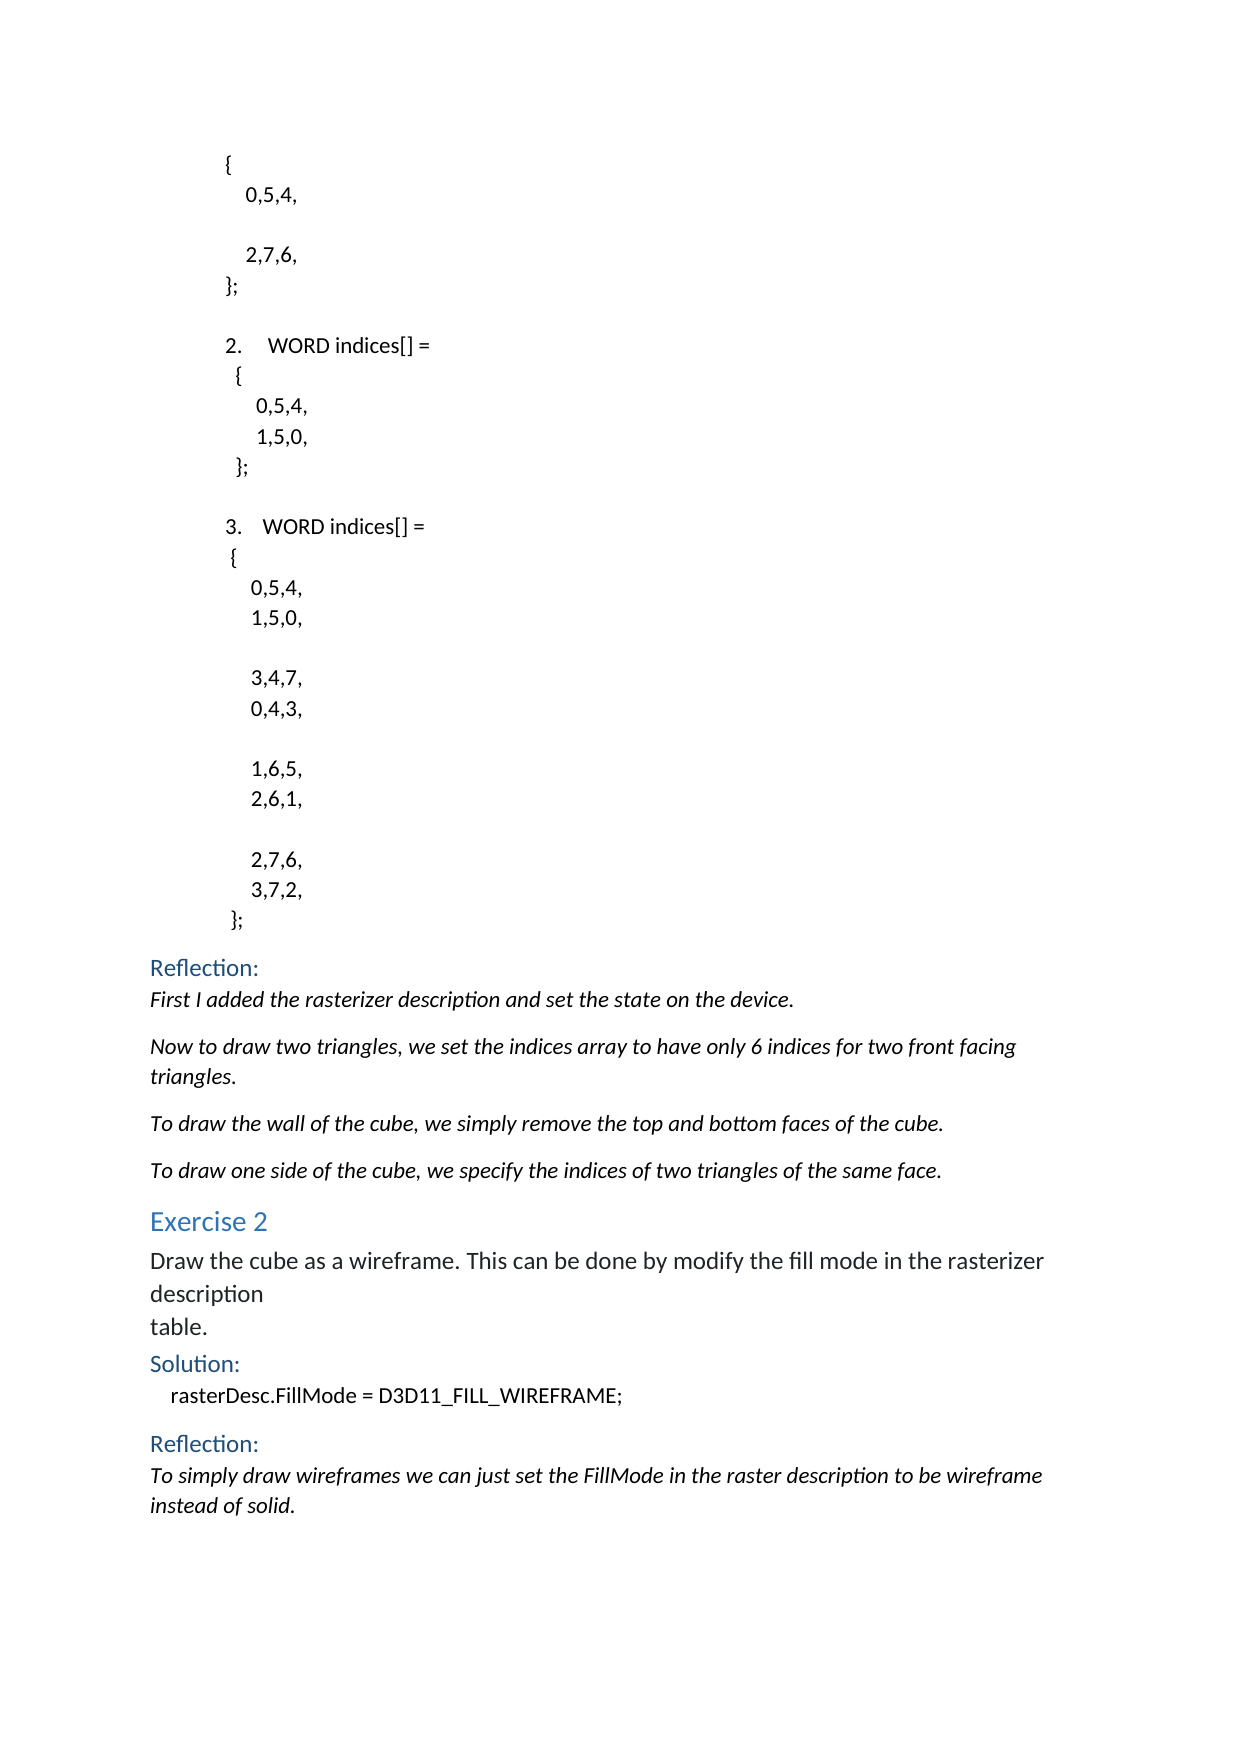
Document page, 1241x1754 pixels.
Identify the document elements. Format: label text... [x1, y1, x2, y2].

text To draw one side of the cube, we specify the indices of two triangles of the same face. [150, 1156, 1090, 1184]
text To draw the wall of the cube, we simply remove the top and bottom faces of the cube. [150, 1109, 1090, 1137]
text To simply draw wireframes we can just set the FillMode in the raster description to be wireframe instead of solid. [150, 1461, 1090, 1519]
list 1,6,5, [225, 754, 1090, 782]
list 2,6,1, [225, 784, 1090, 812]
subtitle Solution: [150, 1348, 1090, 1379]
list 3,4,7, [225, 663, 1090, 692]
list { [225, 150, 1090, 178]
list 2,7,6, [225, 241, 1090, 269]
subtitle Reflection: [150, 1428, 1090, 1458]
subtitle Reflection: [150, 952, 1090, 983]
text First I added the rasterizer description and set the state on the device. [150, 985, 1090, 1013]
list WORD indices[] = [225, 512, 1090, 541]
list 0,4,3, [225, 694, 1090, 722]
list WORD indices[] = [225, 331, 1090, 359]
list 1,5,0, [225, 422, 1090, 450]
subtitle Exercise 2 [150, 1203, 1090, 1238]
list }; [225, 905, 1090, 933]
list { [225, 543, 1090, 571]
list }; [225, 271, 1090, 299]
list { [225, 361, 1090, 389]
list }; [225, 452, 1090, 480]
list 0,5,4, [225, 180, 1090, 208]
list 0,5,4, [225, 573, 1090, 601]
list 1,5,0, [225, 603, 1090, 631]
subtitle Draw the cube as a wireframe. This can be done by modify the fill mode in the rasterizer description table. [150, 1245, 1090, 1342]
list 3,7,2, [225, 875, 1090, 903]
list 0,5,4, [225, 392, 1090, 420]
text Now to draw two triangles, we set the indices array to have only 6 indices for two front facing triangles. [150, 1032, 1090, 1090]
list 2,7,6, [225, 845, 1090, 873]
text rasterDesc.FillMode = D3D11_FILL_WIREFRAME; [150, 1381, 1090, 1409]
